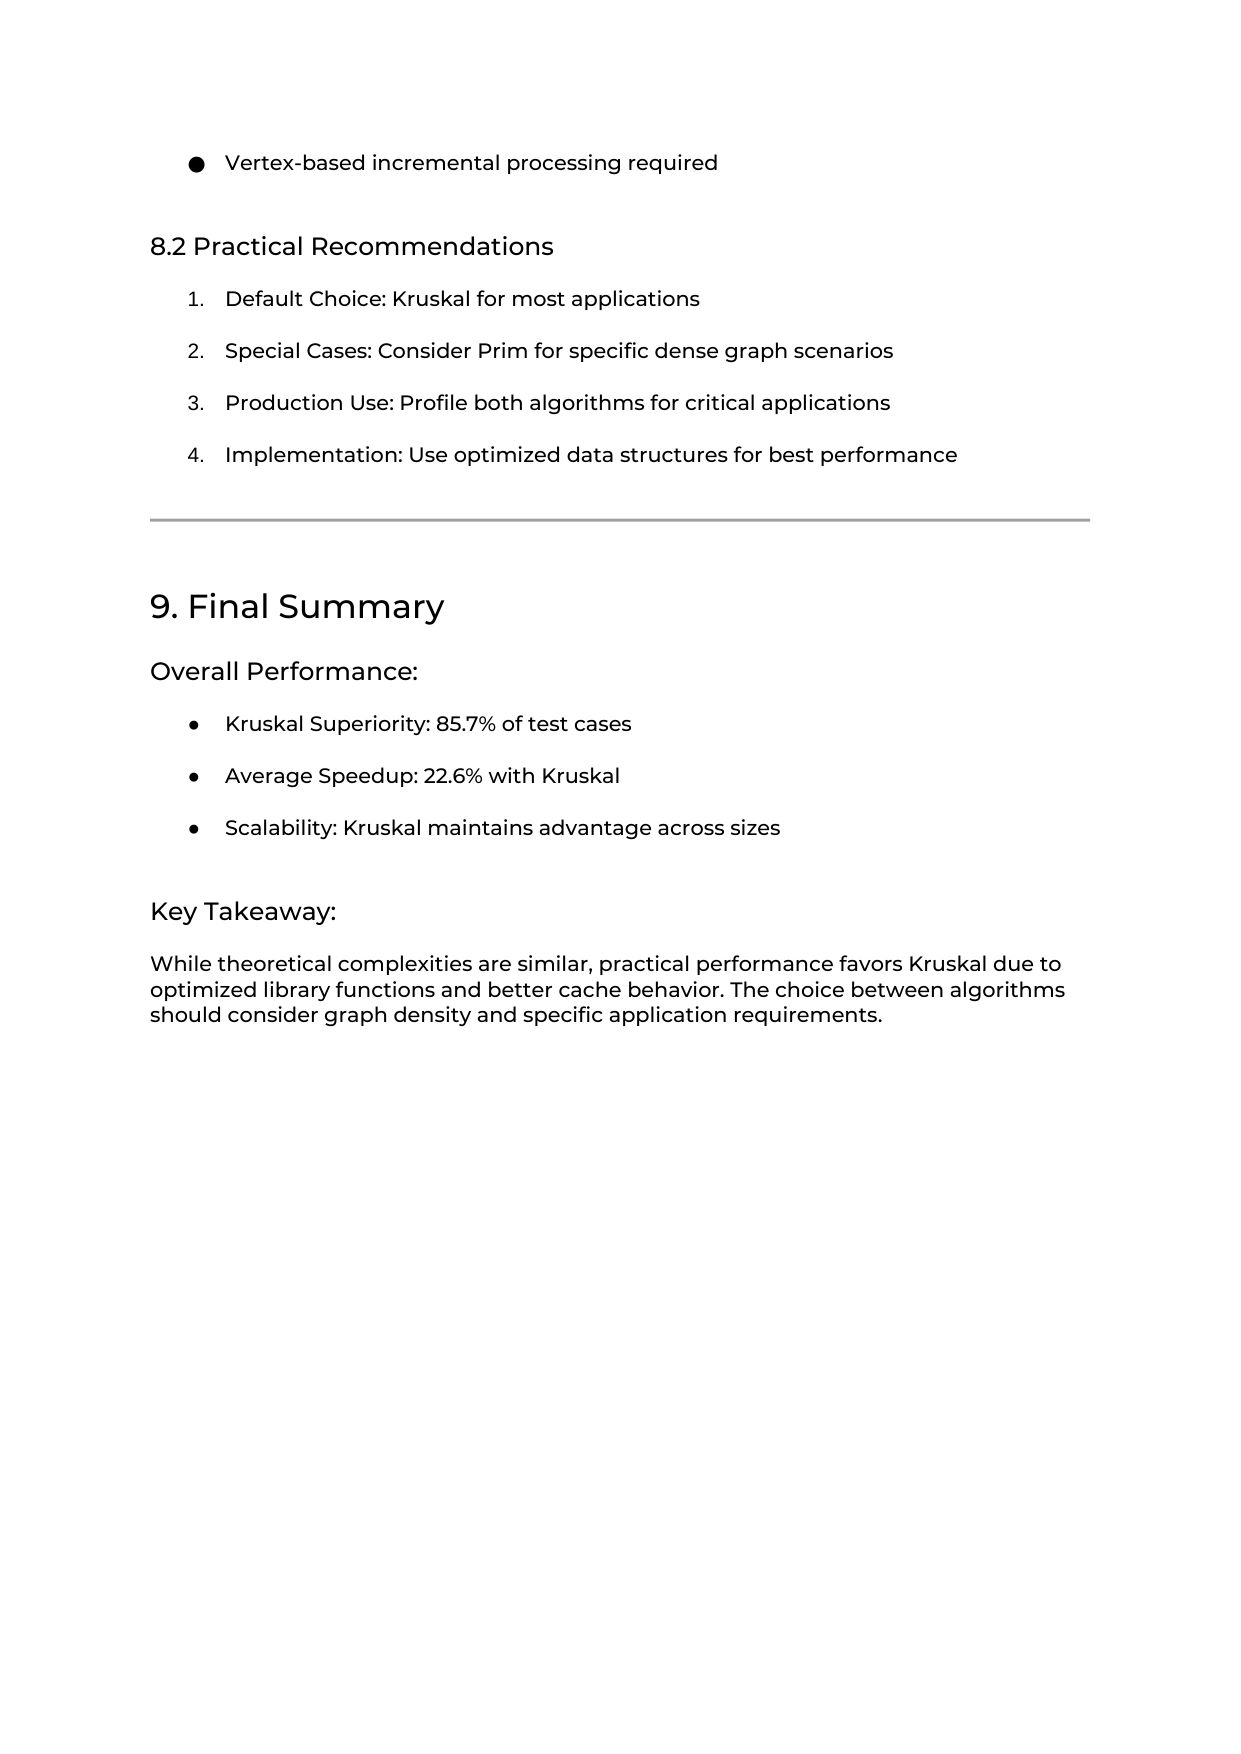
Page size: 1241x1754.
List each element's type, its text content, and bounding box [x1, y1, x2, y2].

subtitle 9. Final Summary [150, 586, 1090, 627]
list Scalability: Kruskal maintains advantage across sizes [187, 815, 1090, 867]
subtitle 8.2 Practical Recommendations [150, 231, 1090, 261]
list Production Use: Profile both algorithms for critical applications [187, 390, 1090, 442]
list Average Speedup: 22.6% with Kruskal [187, 763, 1090, 815]
list Default Choice: Kruskal for most applications [187, 286, 1090, 338]
list Kruskal Superiority: 85.7% of test cases [187, 712, 1090, 763]
subtitle Key Takeaway: [150, 896, 1090, 927]
subtitle Overall Performance: [150, 656, 1090, 687]
text While theoretical complexities are similar, practical performance favors Kruskal due to optimized library functions and better cache behavior. The choice between algorithms should consider graph density and specific application requirements. [150, 952, 1090, 1028]
list Implementation: Use optimized data structures for best performance [187, 442, 1090, 493]
list Vertex-based incremental processing required [187, 150, 1090, 202]
list Special Cases: Consider Prim for specific dense graph scenarios [187, 338, 1090, 390]
